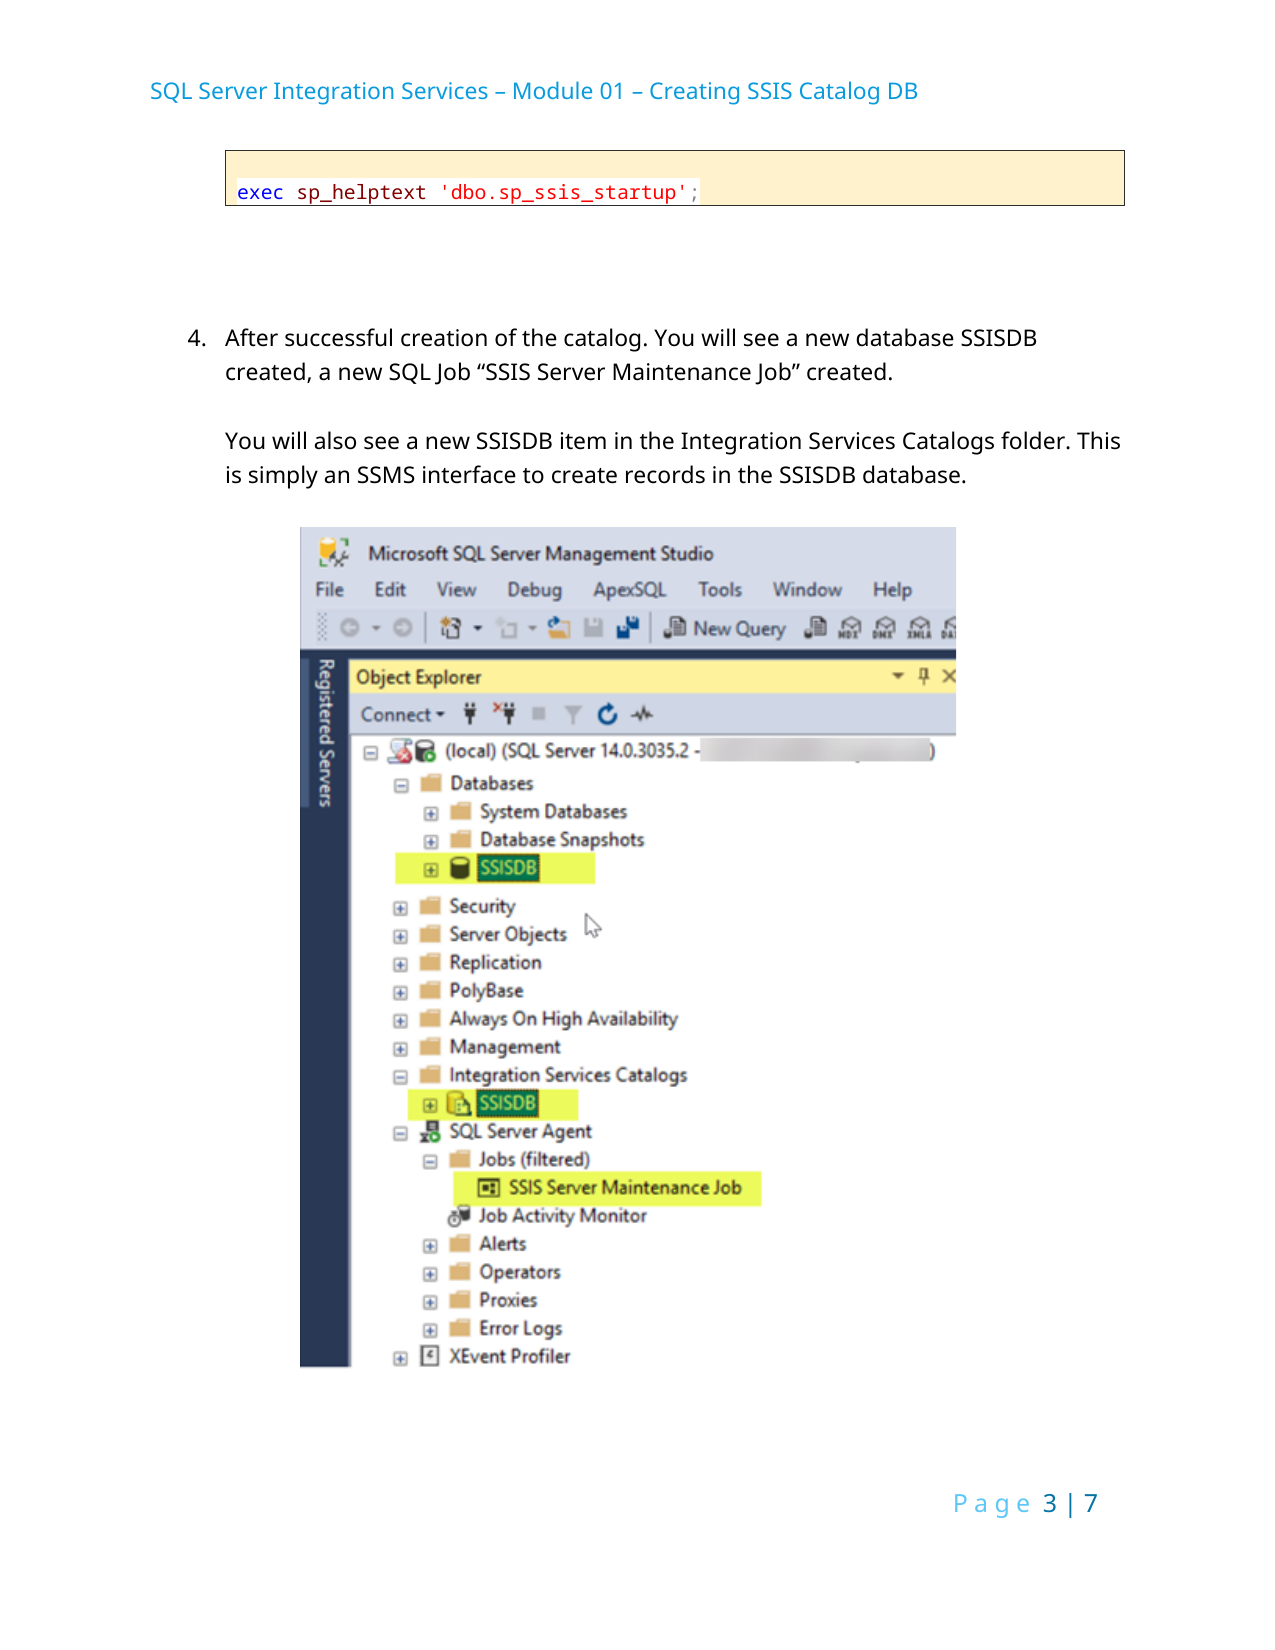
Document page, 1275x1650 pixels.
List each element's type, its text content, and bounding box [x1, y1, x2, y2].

list You will also see a new SSISDB item in the Integration Services Catalogs folder. This is simply an SSMS interface to create records in the SSISDB database. [225, 425, 1125, 490]
picture [300, 527, 957, 1370]
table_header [226, 151, 1124, 205]
list After successful creation of the catalog. You will see a new database SSISDB created, a new SQL Job “SSIS Server Maintenance Job” created. [187, 322, 1125, 387]
